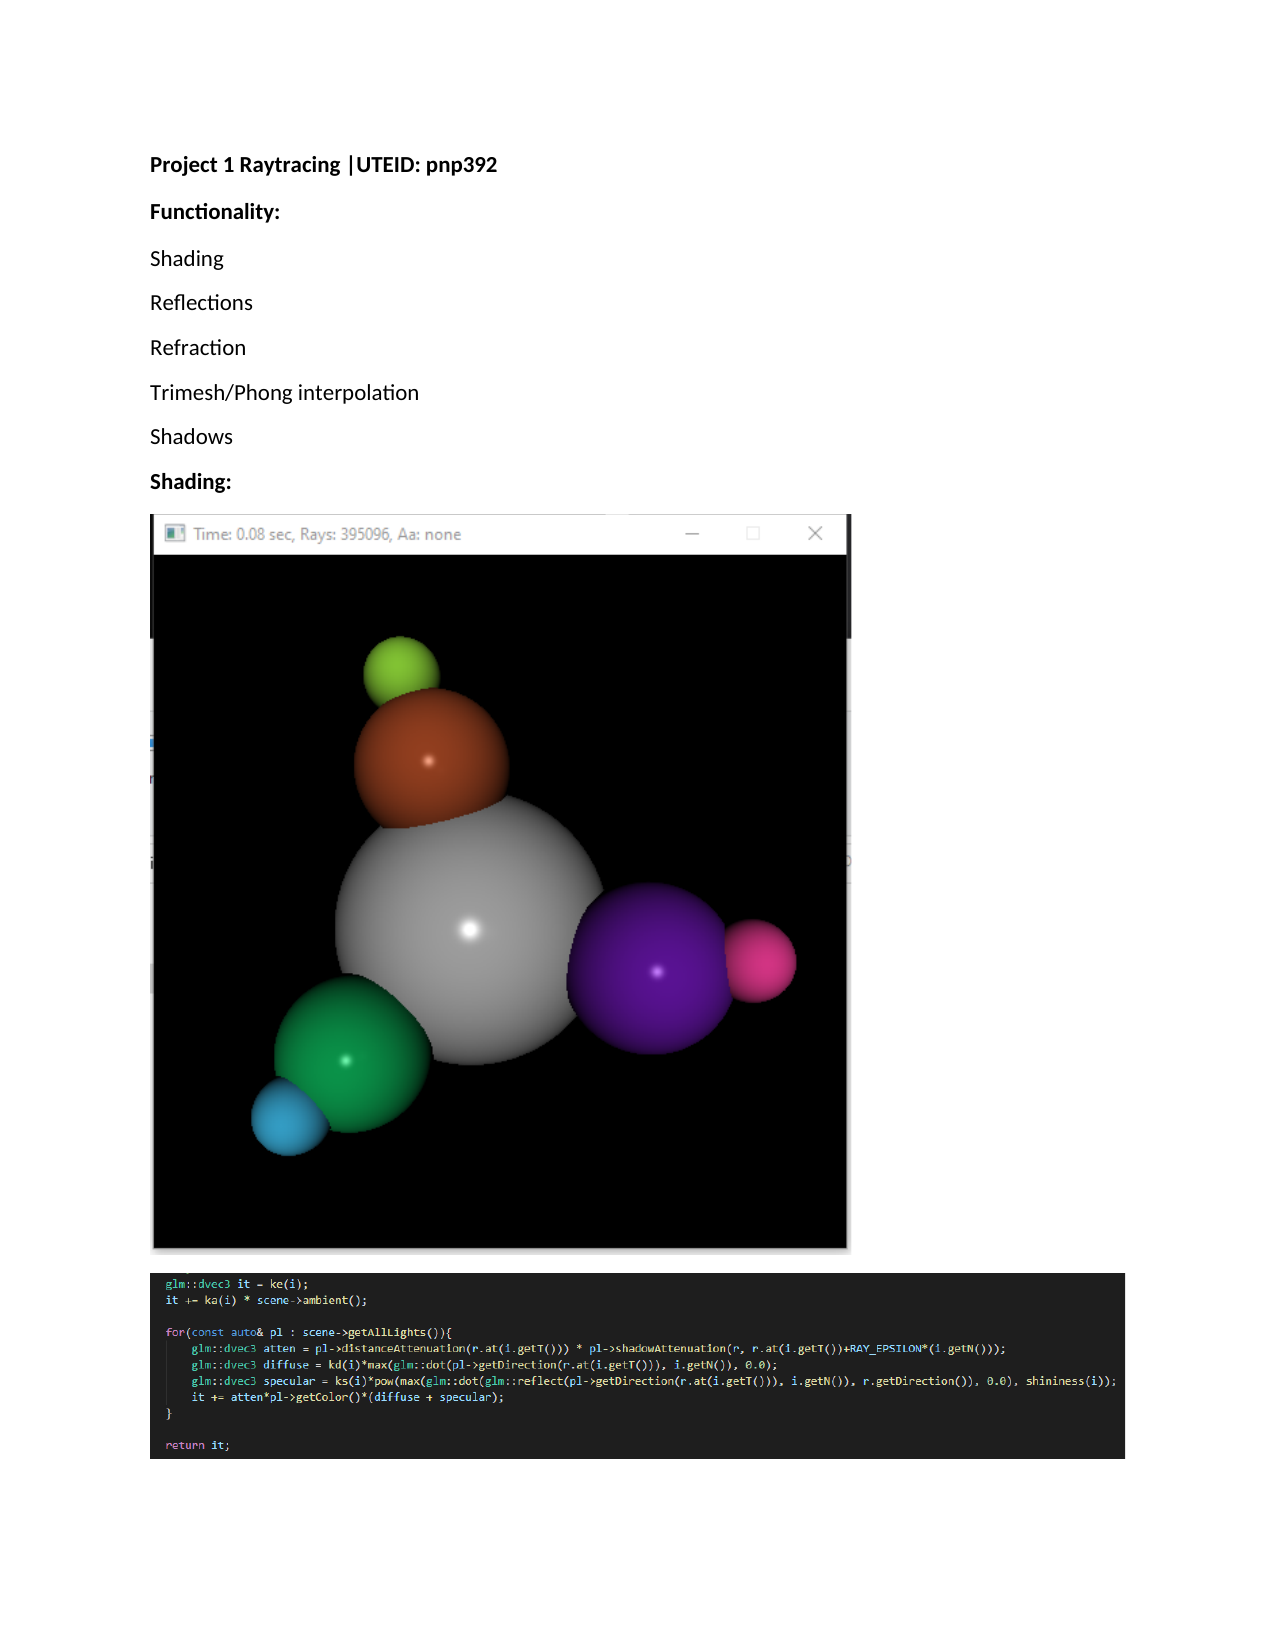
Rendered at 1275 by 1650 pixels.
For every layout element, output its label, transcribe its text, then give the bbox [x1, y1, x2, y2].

text Trimesh/Phong interpolation [150, 378, 1125, 406]
text Refraction [150, 333, 1125, 361]
picture [150, 514, 852, 1255]
text Functionality: [150, 197, 1125, 225]
text Shading: [150, 467, 1125, 495]
text Shadows [150, 422, 1125, 451]
text Shading [150, 244, 1125, 272]
text Reflections [150, 288, 1125, 316]
text Project 1 Raytracing |UTEID: pnp392 [150, 150, 1125, 178]
picture [150, 1273, 1125, 1459]
